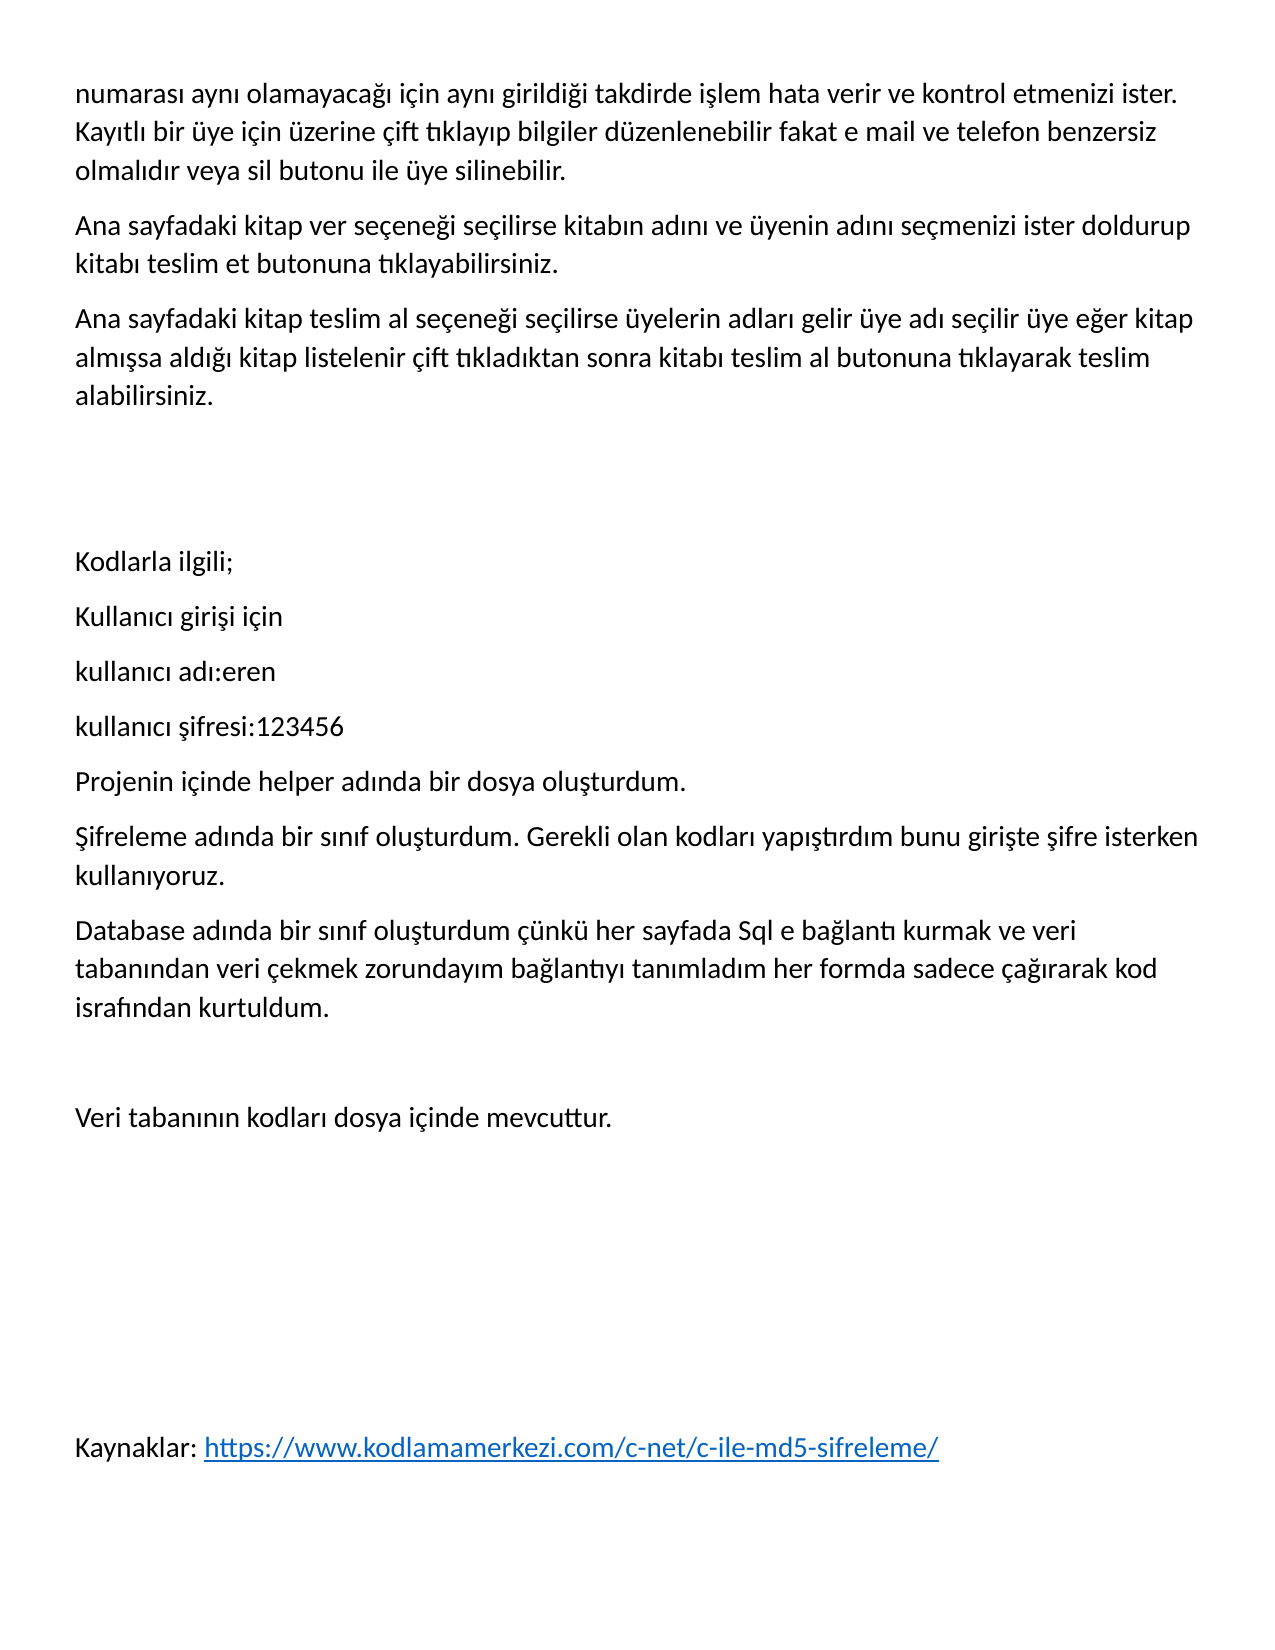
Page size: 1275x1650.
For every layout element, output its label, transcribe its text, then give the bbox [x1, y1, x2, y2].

text Şifreleme adında bir sınıf oluşturdum. Gerekli olan kodları yapıştırdım bunu girişte şifre isterken kullanıyoruz. [75, 818, 1200, 892]
text Kaynaklar: https://www.kodlamamerkezi.com/c-net/c-ile-md5-sifreleme/ [75, 1429, 1200, 1465]
text Kullanıcı girişi için [75, 598, 1200, 633]
text Veri tabanının kodları dosya içinde mevcuttur. [75, 1099, 1200, 1134]
text Database adında bir sınıf oluşturdum çünkü her sayfada Sql e bağlantı kurmak ve veri tabanından veri çekmek zorundayım bağlantıyı tanımladım her formda sadece çağırarak kod israfından kurtuldum. [75, 912, 1200, 1024]
text Ana sayfadaki kitap ver seçeneği seçilirse kitabın adını ve üyenin adını seçmenizi ister doldurup kitabı teslim et butonuna tıklayabilirsiniz. [75, 207, 1200, 281]
text kullanıcı şifresi:123456 [75, 708, 1200, 744]
text Ana sayfadaki kitap teslim al seçeneği seçilirse üyelerin adları gelir üye adı seçilir üye eğer kitap almışsa aldığı kitap listelenir çift tıkladıktan sonra kitabı teslim al butonuna tıklayarak teslim alabilirsiniz. [75, 301, 1200, 413]
text Kodlarla ilgili; [75, 543, 1200, 578]
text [75, 75, 1200, 187]
text Projenin içinde helper adında bir dosya oluşturdum. [75, 763, 1200, 799]
text kullanıcı adı:eren [75, 653, 1200, 688]
